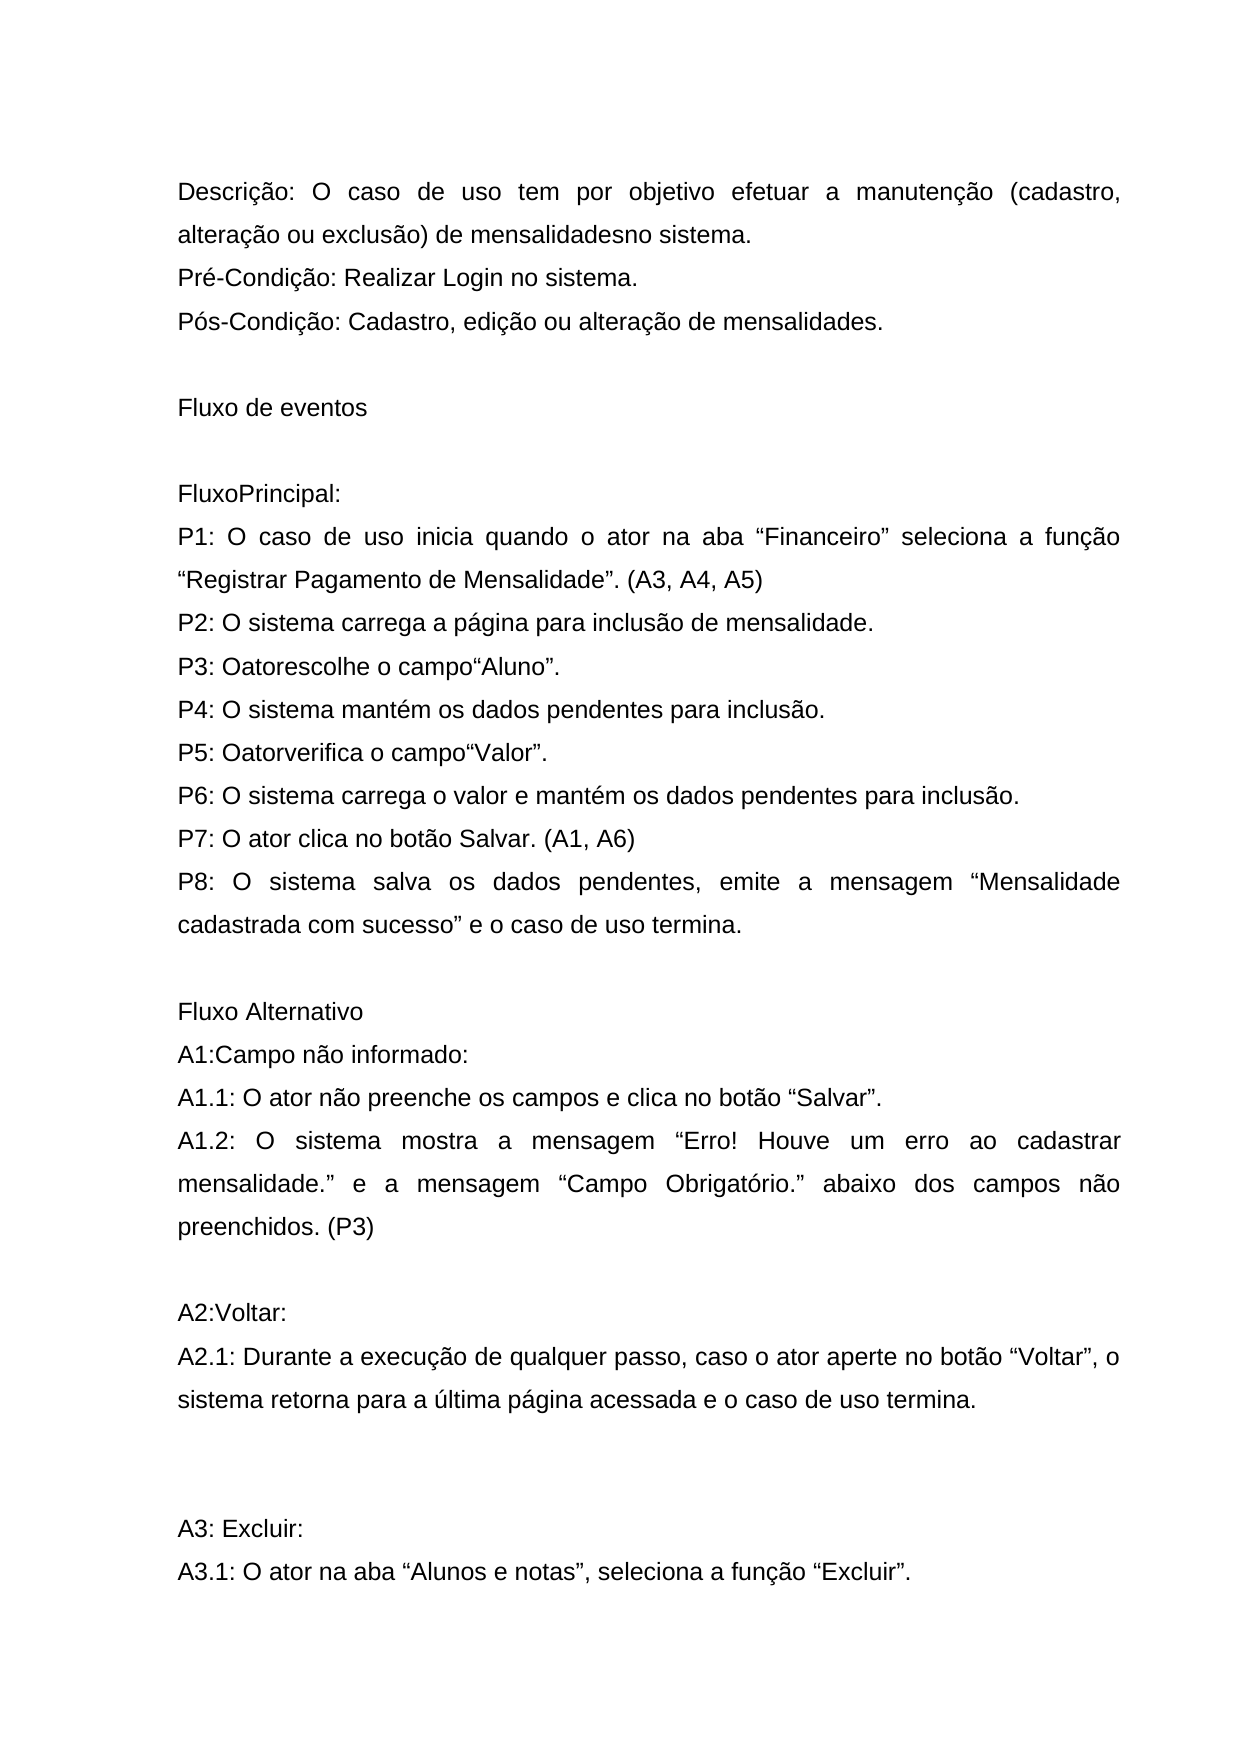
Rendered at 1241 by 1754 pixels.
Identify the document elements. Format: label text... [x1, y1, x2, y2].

text A1.2: O sistema mostra a mensagem “Erro! Houve um erro ao cadastrar mensalidade.” e a mensagem “Campo Obrigatório.” abaixo dos campos não preenchidos. (P3) [177, 1126, 1122, 1241]
text P7: O ator clica no botão Salvar. (A1, A6) [177, 824, 1122, 853]
text P4: O sistema mantém os dados pendentes para inclusão. [177, 695, 1122, 723]
text P2: O sistema carrega a página para inclusão de mensalidade. [177, 608, 1122, 637]
text P6: O sistema carrega o valor e mantém os dados pendentes para inclusão. [177, 781, 1122, 810]
text A3: Excluir: [177, 1514, 1122, 1543]
text A1.1: O ator não preenche os campos e clica no botão “Salvar”. [177, 1083, 1122, 1112]
text A2.1: Durante a execução de qualquer passo, caso o ator aperte no botão “Voltar”, o sistema retorna para a última página acessada e o caso de uso termina. [177, 1342, 1122, 1413]
text P5: Oatorverifica o campo“Valor”. [177, 738, 1122, 767]
text Pós-Condição: Cadastro, edição ou alteração de mensalidades. [177, 307, 1122, 335]
text Pré-Condição: Realizar Login no sistema. [177, 263, 1122, 292]
text A2:Voltar: [177, 1298, 1122, 1327]
text P1: O caso de uso inicia quando o ator na aba “Financeiro” seleciona a função “Registrar Pagamento de Mensalidade”. (A3, A4, A5) [177, 522, 1122, 594]
text A3.1: O ator na aba “Alunos e notas”, seleciona a função “Excluir”. [177, 1557, 1122, 1586]
text Descrição: O caso de uso tem por objetivo efetuar a manutenção (cadastro, alteração ou exclusão) de mensalidadesno sistema. [177, 177, 1122, 249]
text P3: Oatorescolhe o campo“Aluno”. [177, 652, 1122, 680]
text FluxoPrincipal: [177, 479, 1122, 508]
text A1:Campo não informado: [177, 1040, 1122, 1068]
text P8: O sistema salva os dados pendentes, emite a mensagem “Mensalidade cadastrada com sucesso” e o caso de uso termina. [177, 867, 1122, 939]
text Fluxo Alternativo [177, 997, 1122, 1025]
text Fluxo de eventos [177, 393, 1122, 422]
